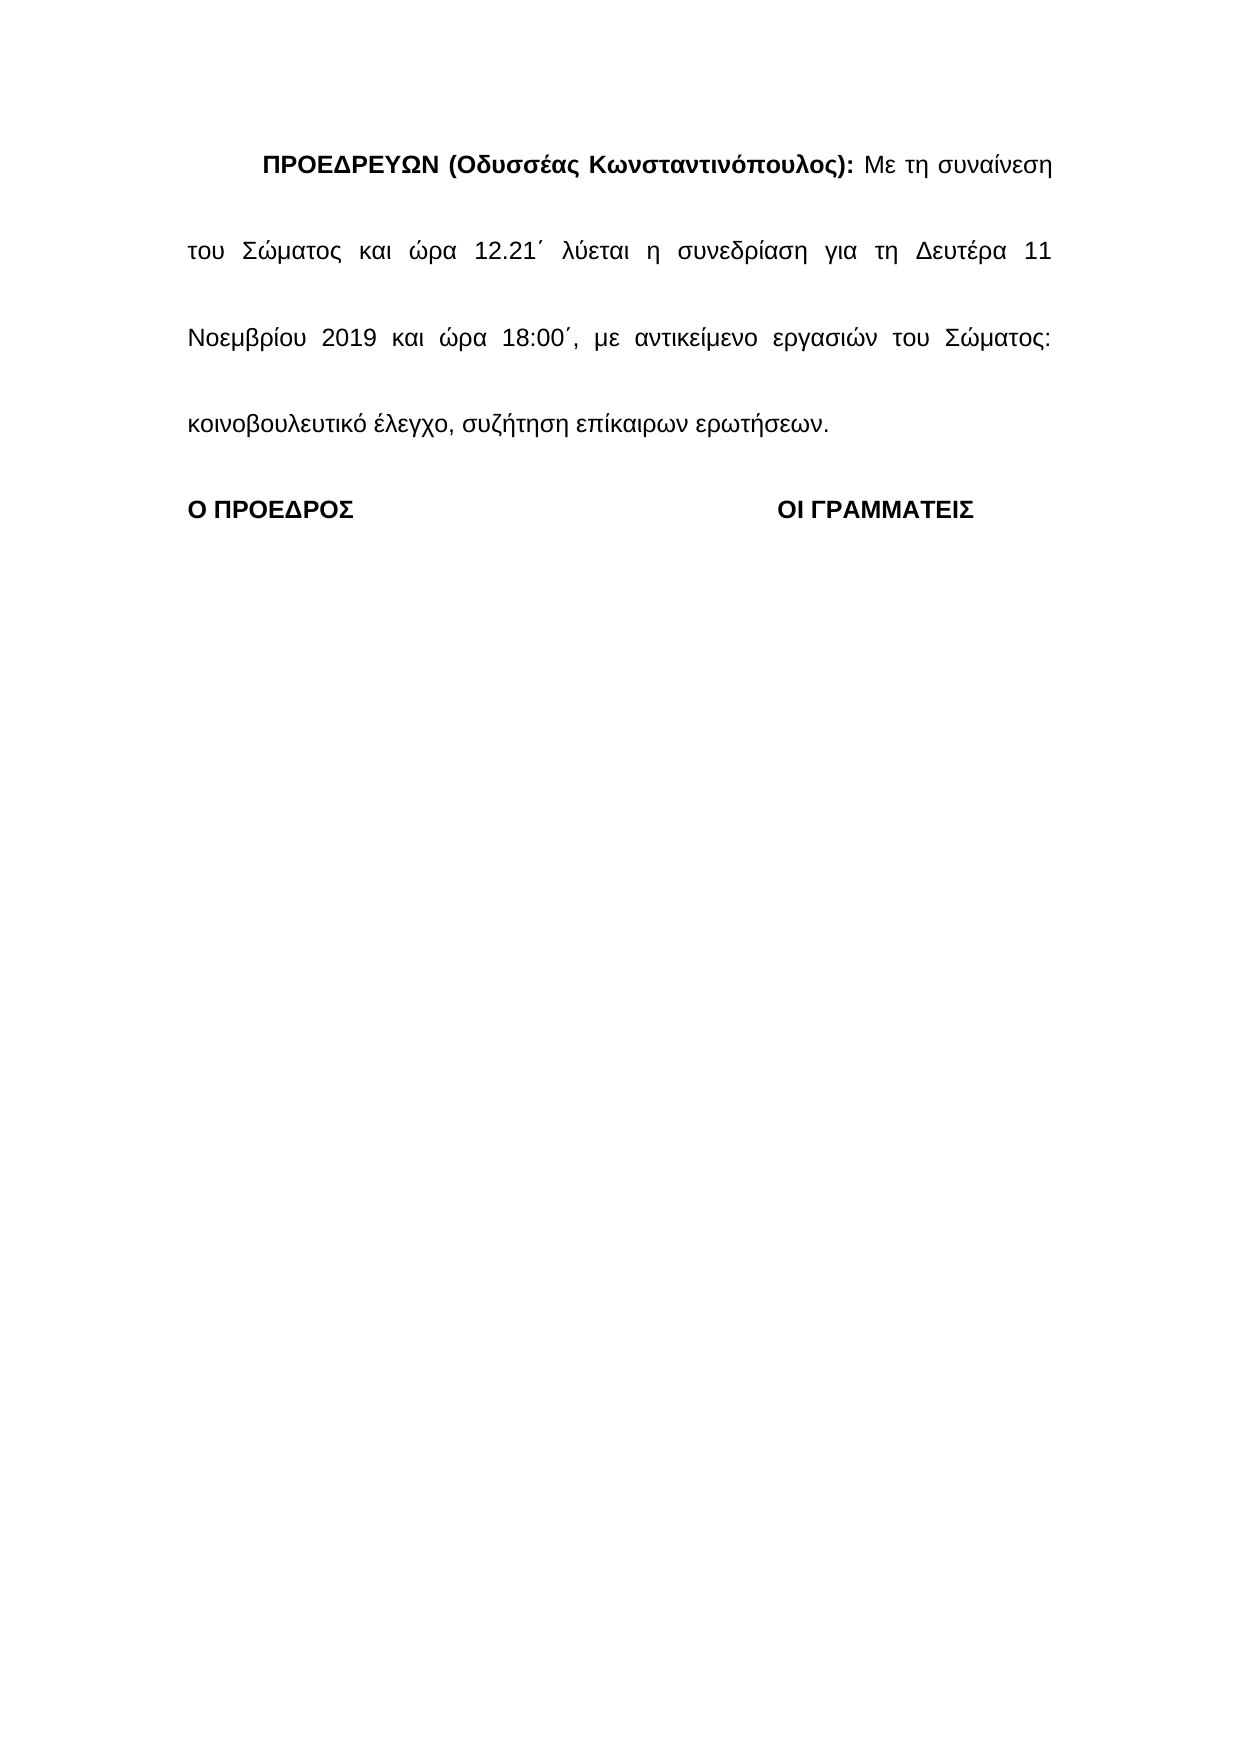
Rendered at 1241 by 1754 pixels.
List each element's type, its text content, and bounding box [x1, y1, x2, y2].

text ΠΡΟΕΔΡΕΥΩΝ (Οδυσσέας Κωνσταντινόπουλος): Με τη συναίνεση του Σώματος και ώρα 12.21΄ λύεται η συνεδρίαση για τη Δευτέρα 11 Νοεμβρίου 2019 και ώρα 18:00΄, με αντικείμενο εργασιών του Σώματος: κοινοβουλευτικό έλεγχο, συζήτηση επίκαιρων ερωτήσεων. [187, 150, 1053, 437]
text Ο ΠΡΟΕΔΡΟΣ ΟΙ ΓΡΑΜΜΑΤΕΙΣ [187, 495, 1053, 524]
